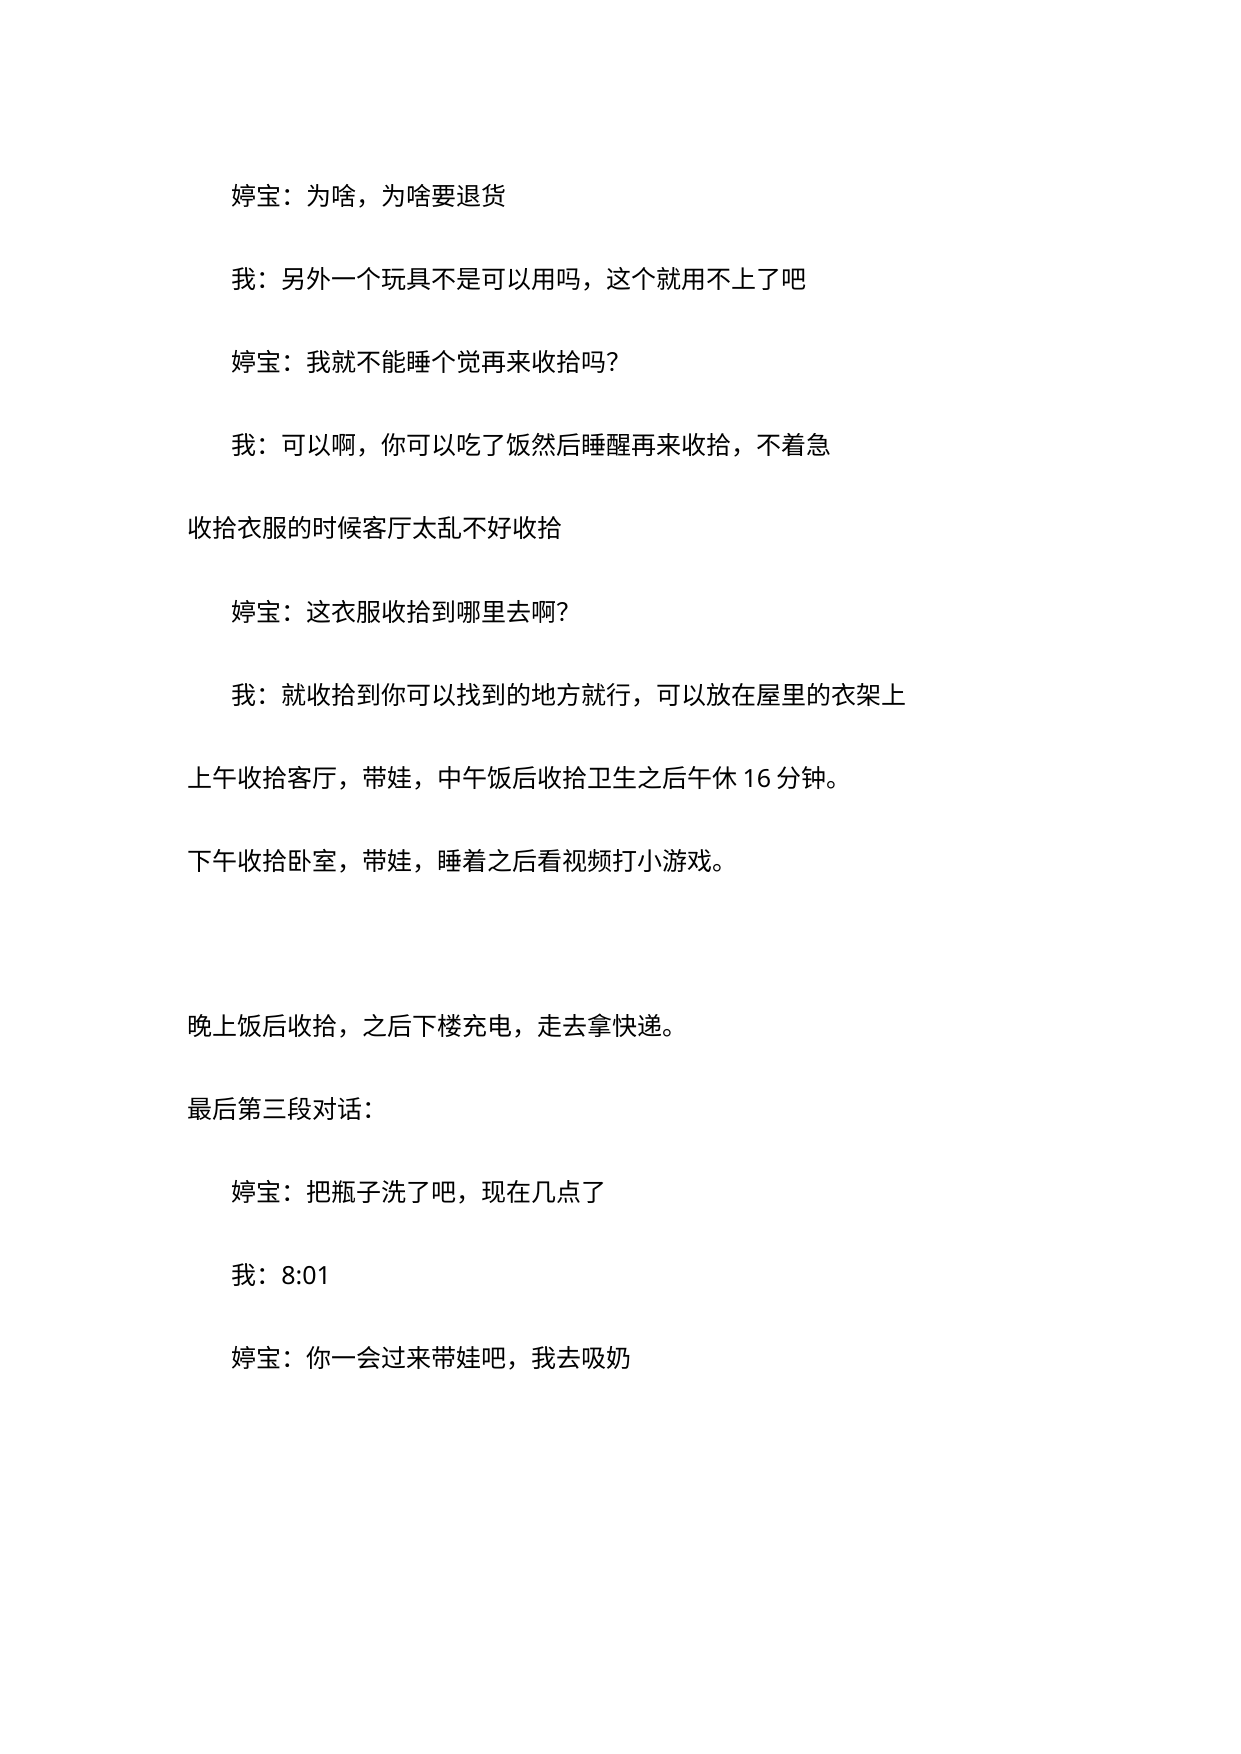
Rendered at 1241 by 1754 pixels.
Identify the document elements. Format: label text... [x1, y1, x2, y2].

text 婷宝：这衣服收拾到哪里去啊？ [187, 578, 1053, 643]
text 婷宝：我就不能睡个觉再来收拾吗？ [187, 328, 1053, 393]
text 我：就收拾到你可以找到的地方就行，可以放在屋里的衣架上 [187, 661, 1053, 726]
text 我：另外一个玩具不是可以用吗，这个就用不上了吧 [187, 245, 1053, 310]
text 婷宝：为啥，为啥要退货 [187, 162, 1053, 227]
text 婷宝：把瓶子洗了吧，现在几点了 [187, 1158, 1053, 1223]
text 晚上饭后收拾，之后下楼充电，走去拿快递。 [187, 992, 1053, 1057]
text 收拾衣服的时候客厅太乱不好收拾 [187, 494, 1053, 559]
text 我：8:01 [187, 1241, 1053, 1306]
text 上午收拾客厅，带娃，中午饭后收拾卫生之后午休16分钟。 [187, 744, 1053, 809]
text 下午收拾卧室，带娃，睡着之后看视频打小游戏。 [187, 827, 1053, 892]
text 婷宝：你一会过来带娃吧，我去吸奶 [187, 1324, 1053, 1389]
text 最后第三段对话： [187, 1075, 1053, 1140]
text 我：可以啊，你可以吃了饭然后睡醒再来收拾，不着急 [187, 411, 1053, 476]
